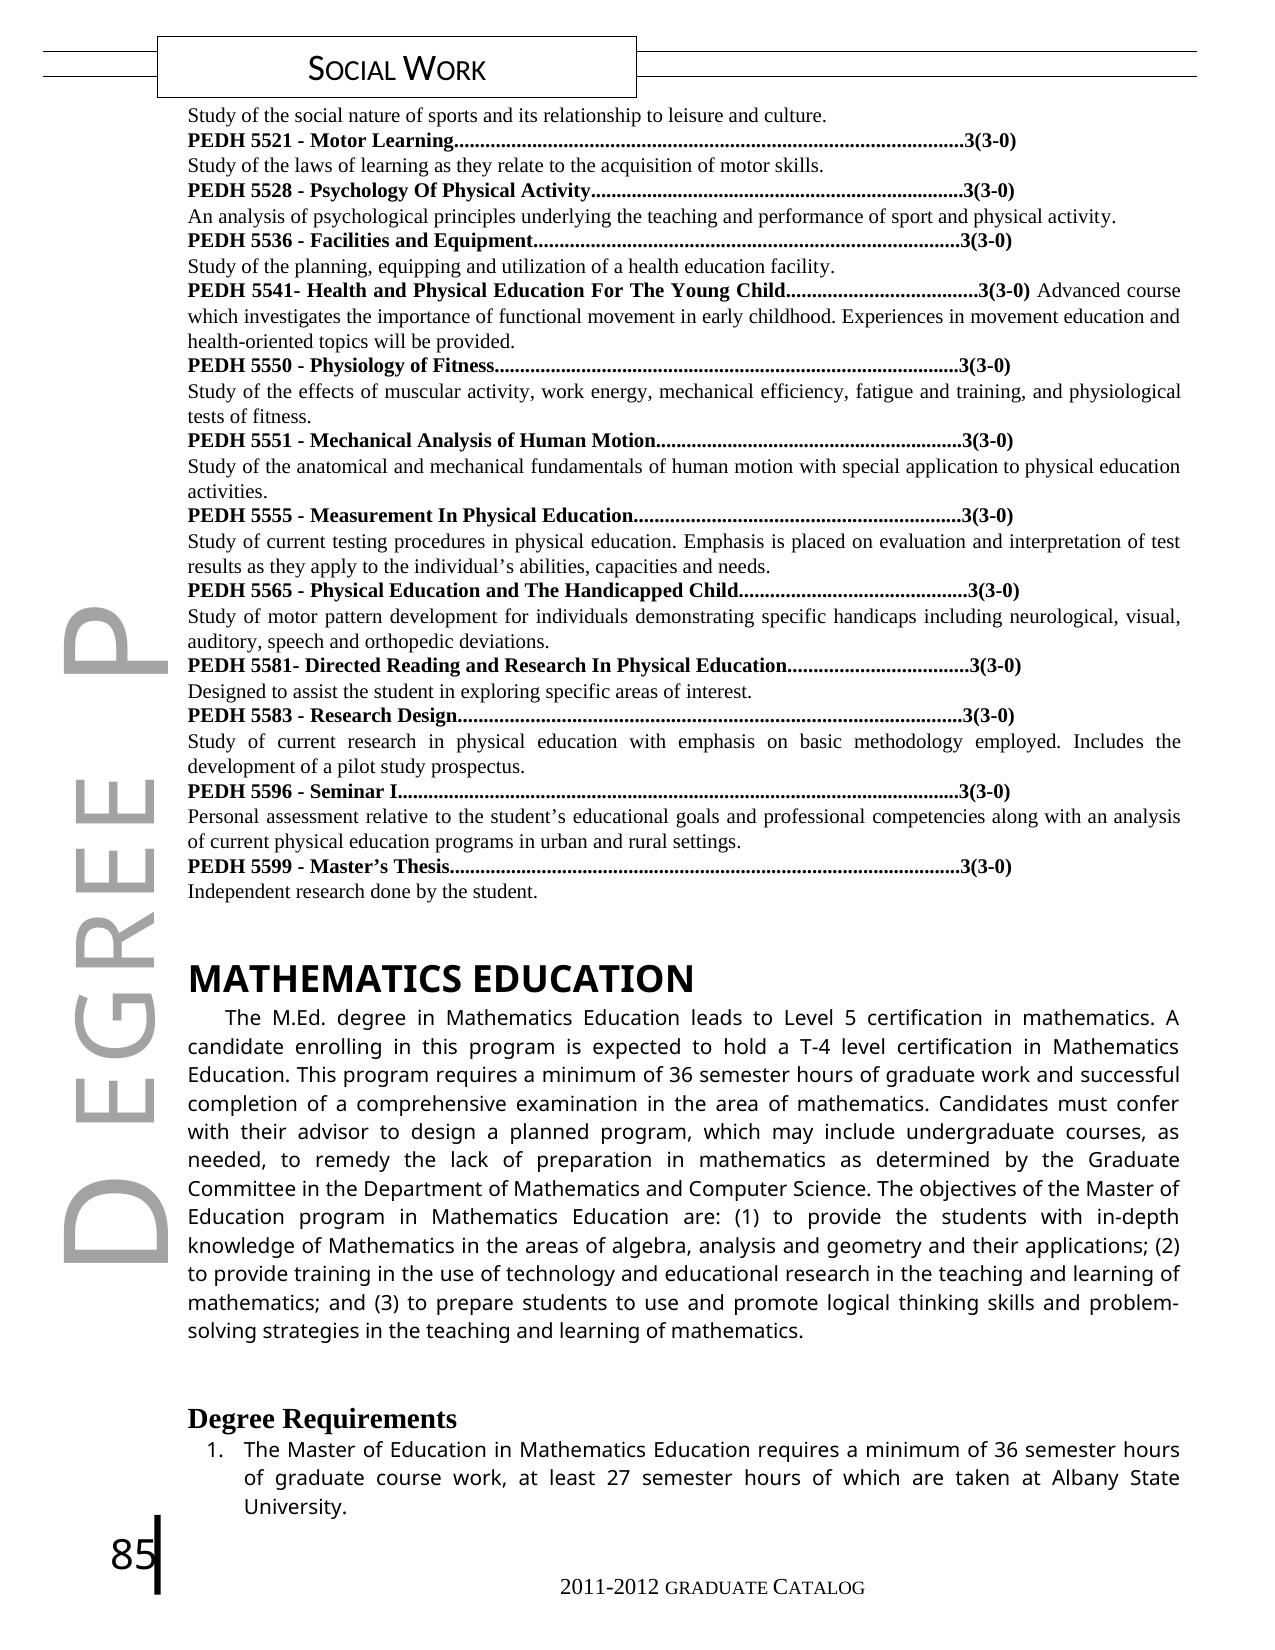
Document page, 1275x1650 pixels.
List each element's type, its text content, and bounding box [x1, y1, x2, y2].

text PEDH 5551 - Mechanical Analysis of Human Motion............................................................3(3-0) [187, 429, 1181, 452]
text Designed to assist the student in exploring specific areas of interest. [187, 679, 1181, 703]
text PEDH 5581- Directed Reading and Research In Physical Education...................................3(3-0) [187, 654, 1181, 677]
text Personal assessment relative to the student’s educational goals and professional competencies along with an analysis of current physical education programs in urban and rural settings. [187, 804, 1181, 853]
text PEDH 5599 - Master’s Thesis....................................................................................................3(3-0) [187, 854, 1181, 878]
text Study of current testing procedures in physical education. Emphasis is placed on evaluation and interpretation of test results as they apply to the individual’s abilities, capacities and needs. [187, 529, 1181, 578]
subtitle MATHEMATICS EDUCATION [187, 952, 1181, 1003]
text PEDH 5528 - Psychology Of Physical Activity.........................................................................3(3-0) [187, 178, 1181, 202]
text Study of motor pattern development for individuals demonstrating specific handicaps including neurological, visual, auditory, speech and orthopedic deviations. [187, 604, 1181, 653]
text An analysis of psychological principles underlying the teaching and performance of sport and physical activity. [187, 204, 1181, 228]
text PEDH 5536 - Facilities and Equipment..................................................................................3(3-0) [187, 229, 1181, 252]
text PEDH 5550 - Physiology of Fitness...........................................................................................3(3-0) [187, 354, 1181, 377]
text Study of the laws of learning as they relate to the acquisition of motor skills. [187, 153, 1181, 177]
text PEDH 5583 - Research Design.................................................................................................3(3-0) [187, 703, 1181, 727]
text Study of current research in physical education with emphasis on basic methodology employed. Includes the development of a pilot study prospectus. [187, 729, 1181, 778]
text PEDH 5521 - Motor Learning..................................................................................................3(3-0) [187, 128, 1181, 152]
text Study of the anatomical and mechanical fundamentals of human motion with special application to physical education activities. [187, 454, 1181, 503]
text Study of the social nature of sports and its relationship to leisure and culture. [187, 103, 1181, 127]
text PEDH 5596 - Seminar I..............................................................................................................3(3-0) [187, 780, 1181, 803]
text PEDH 5555 - Measurement In Physical Education...............................................................3(3-0) [187, 504, 1181, 527]
text Independent research done by the student. [187, 879, 1181, 903]
text PEDH 5565 - Physical Education and The Handicapped Child............................................3(3-0) [187, 579, 1181, 602]
text PEDH 5541- Health and Physical Education For The Young Child.....................................3(3-0) Advanced course which investigates the importance of functional movement in early childhood. Experiences in movement education and health-oriented topics will be provided. [187, 278, 1181, 353]
list The Master of Education in Mathematics Education requires a minimum of 36 semester hours of graduate course work, at least 27 semester hours of which are taken at Albany State University. [206, 1435, 1181, 1520]
text Study of the effects of muscular activity, work energy, mechanical efficiency, fatigue and training, and physiological tests of fitness. [187, 379, 1181, 428]
text Study of the planning, equipping and utilization of a health education facility. [187, 254, 1181, 278]
text The M.Ed. degree in Mathematics Education leads to Level 5 certification in mathematics. A candidate enrolling in this program is expected to hold a T-4 level certification in Mathematics Education. This program requires a minimum of 36 semester hours of graduate work and successful completion of a comprehensive examination in the area of mathematics. Candidates must confer with their advisor to design a planned program, which may include undergraduate courses, as needed, to remedy the lack of preparation in mathematics as determined by the Graduate Committee in the Department of Mathematics and Computer Science. The objectives of the Master of Education program in Mathematics Education are: (1) to provide the students with in-depth knowledge of Mathematics in the areas of algebra, analysis and geometry and their applications; (2) to provide training in the use of technology and educational research in the teaching and learning of mathematics; and (3) to prepare students to use and promote logical thinking skills and problem-solving strategies in the teaching and learning of mathematics. [187, 1003, 1181, 1345]
subtitle Degree Requirements [187, 1402, 1181, 1435]
